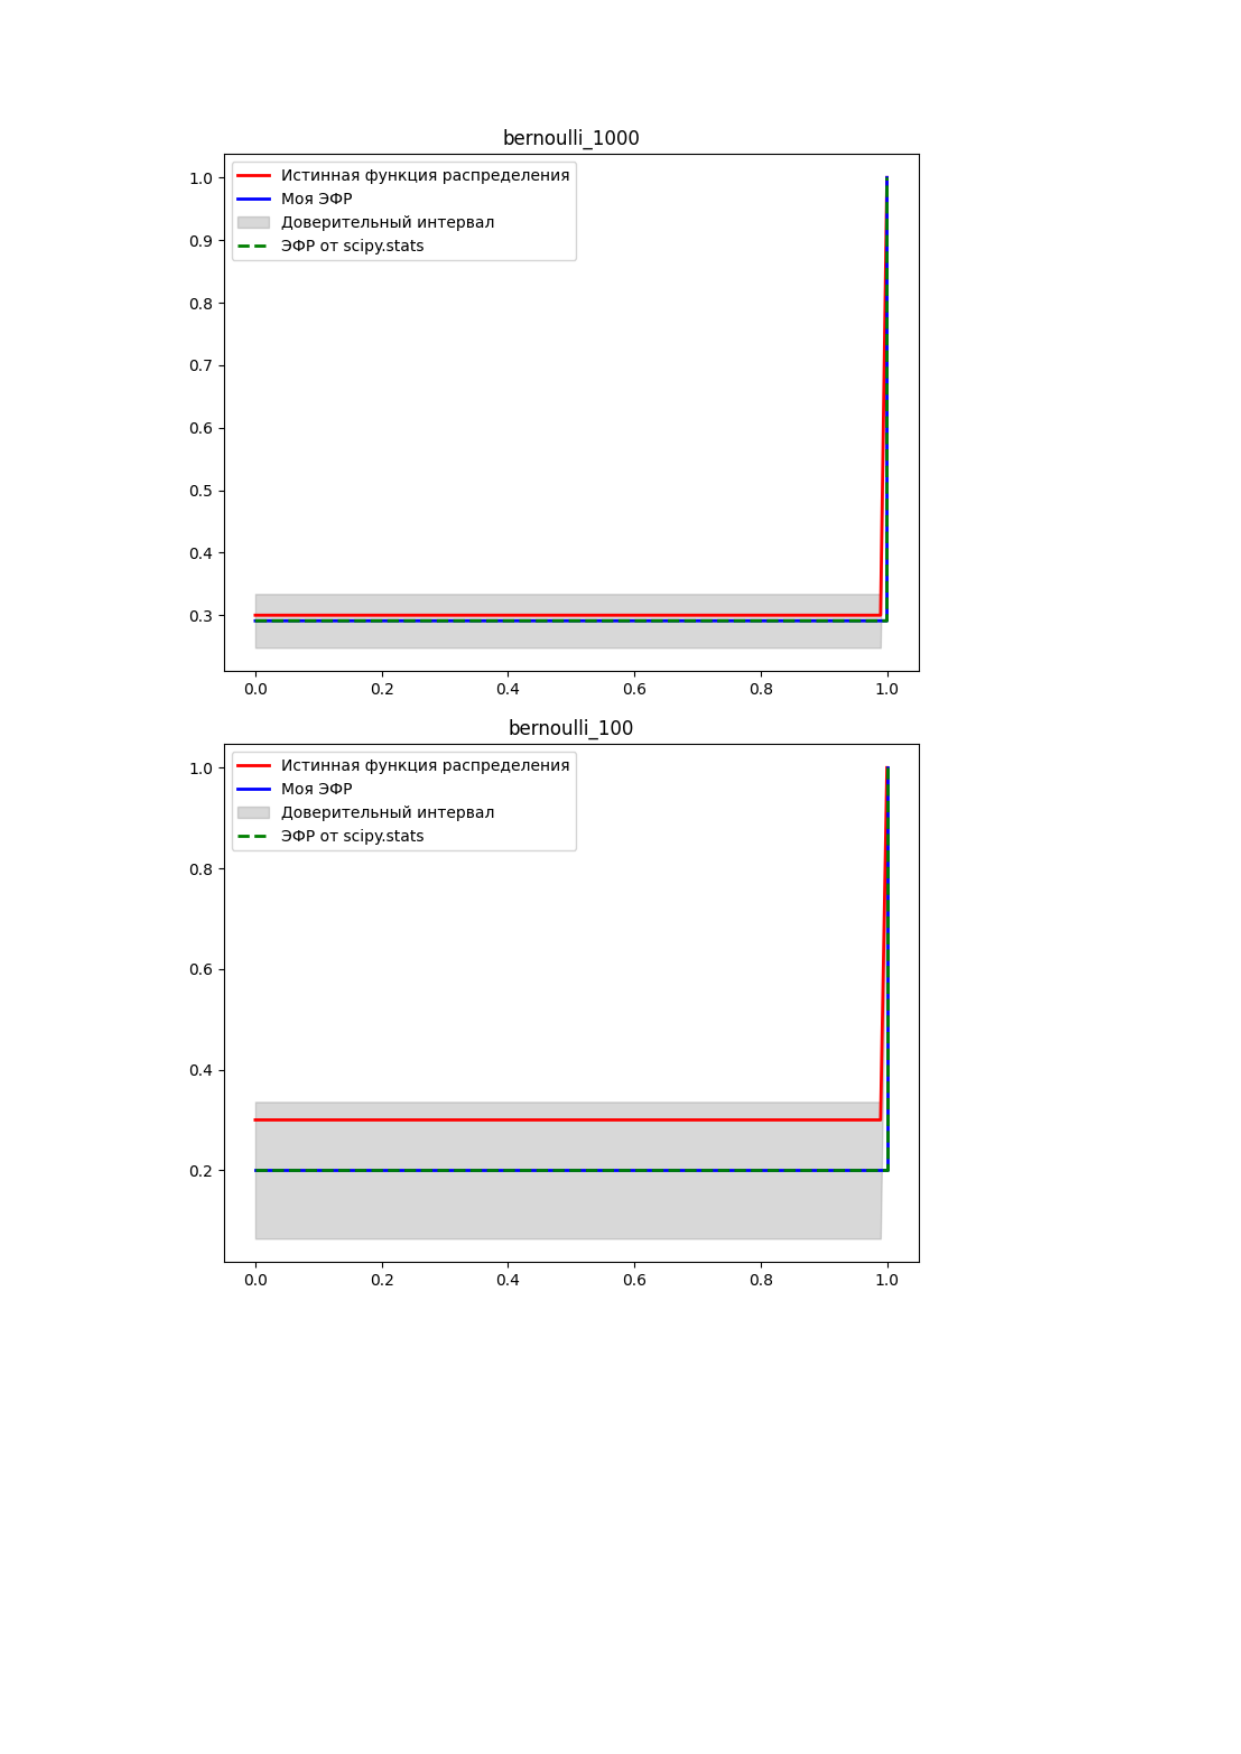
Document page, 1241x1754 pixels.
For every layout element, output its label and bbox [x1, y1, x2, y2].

picture [177, 118, 929, 1300]
